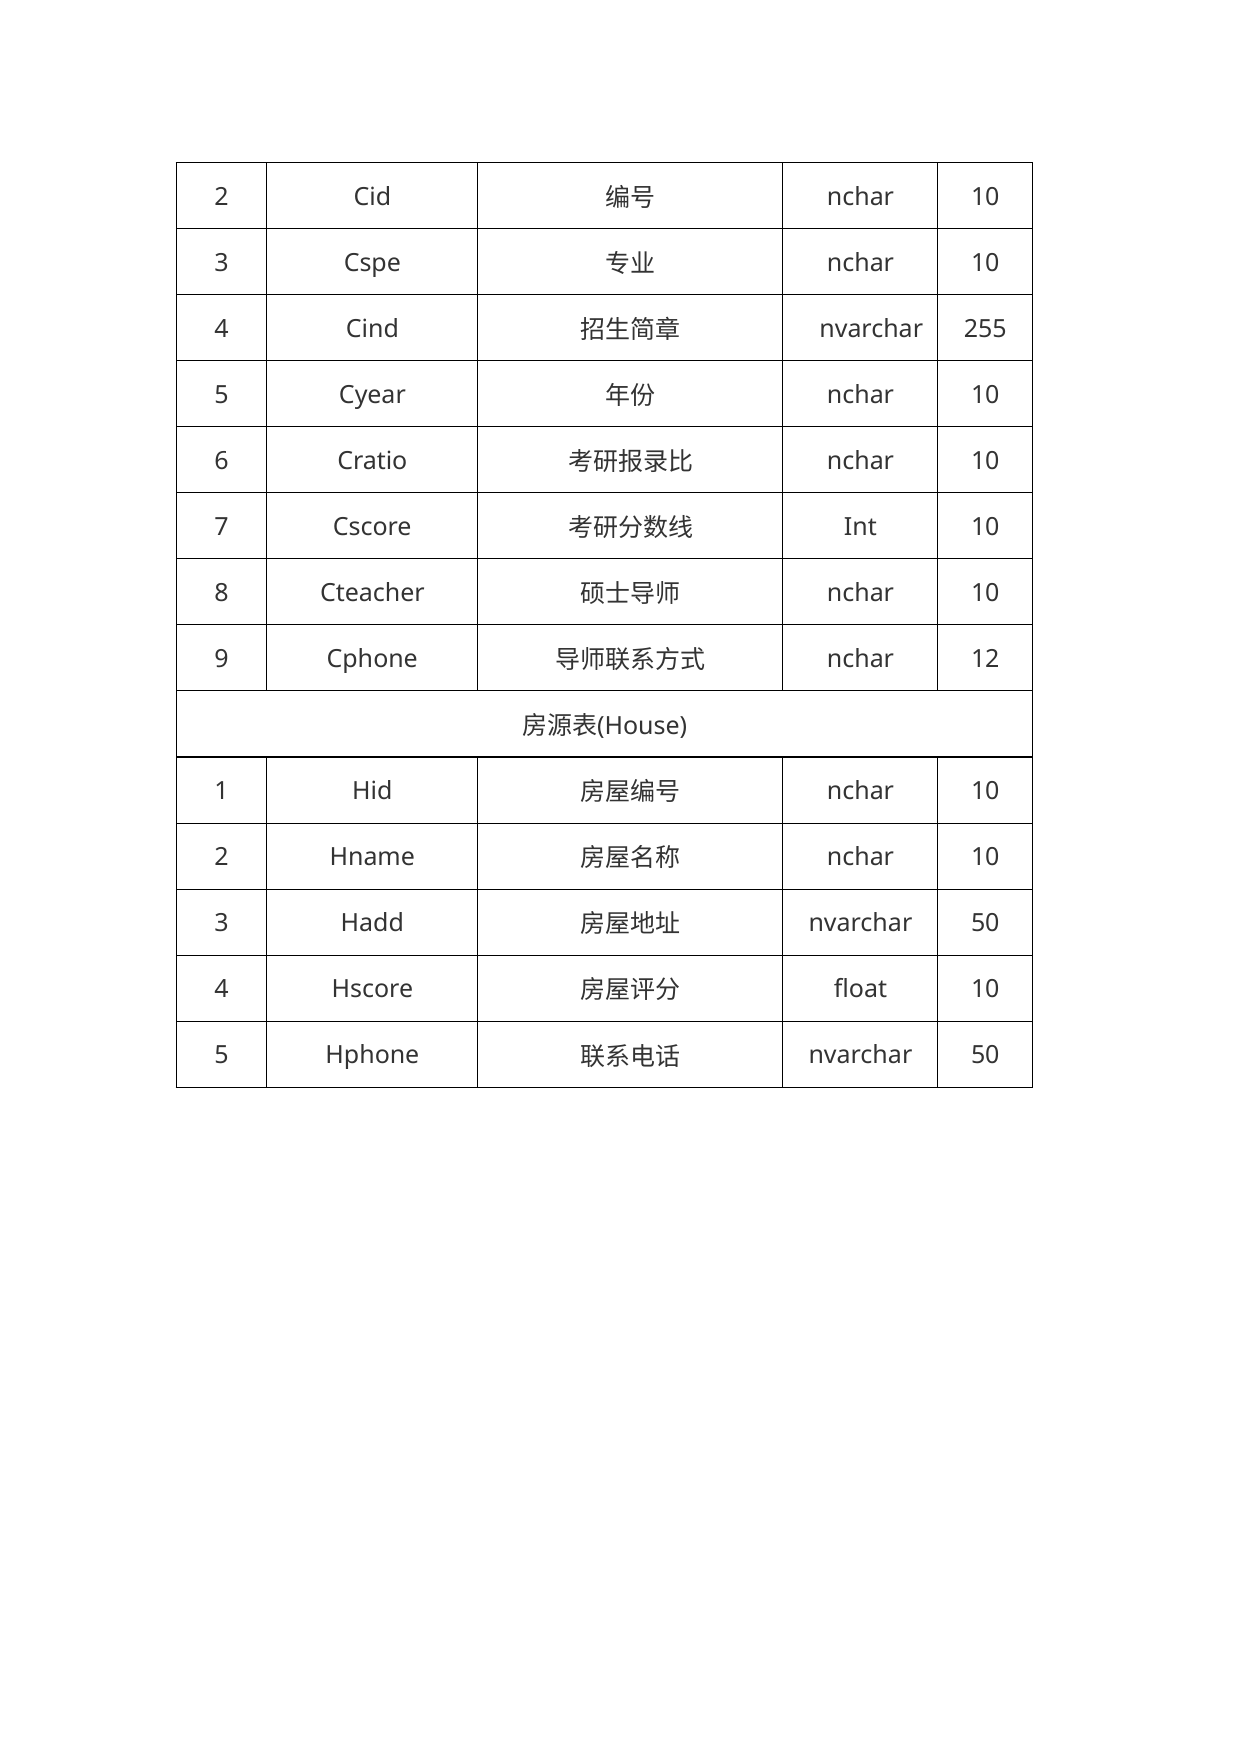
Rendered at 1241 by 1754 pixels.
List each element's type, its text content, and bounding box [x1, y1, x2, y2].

table_cell 5 [177, 361, 266, 426]
table_cell nchar [783, 824, 937, 888]
table_cell 10 [938, 361, 1032, 426]
table_cell 6 [177, 427, 266, 492]
table_cell nvarchar [783, 1022, 937, 1087]
table_cell Hid [267, 758, 477, 822]
table_cell 房屋地址 [478, 890, 782, 954]
table_cell Cind [267, 295, 477, 360]
table_cell 联系电话 [478, 1022, 782, 1087]
table_cell 导师联系方式 [478, 625, 782, 690]
table_cell nvarchar [783, 295, 937, 360]
table_cell 4 [177, 956, 266, 1021]
table_cell Cscore [267, 493, 477, 558]
table_cell Cteacher [267, 559, 477, 624]
table_cell Cid [267, 163, 477, 228]
table_cell 255 [938, 295, 1032, 360]
table_cell Hname [267, 824, 477, 888]
table_cell 2 [177, 824, 266, 888]
table_cell 1 [177, 758, 266, 822]
table_cell 考研分数线 [478, 493, 782, 558]
table_cell nchar [783, 361, 937, 426]
table_cell 招生简章 [478, 295, 782, 360]
table_cell nchar [783, 163, 937, 228]
table_cell 考研报录比 [478, 427, 782, 492]
table_cell Hadd [267, 890, 477, 954]
table_cell 10 [938, 229, 1032, 294]
table_cell float [783, 956, 937, 1021]
table_cell nchar [783, 625, 937, 690]
table_cell nchar [783, 229, 937, 294]
table_cell 10 [938, 956, 1032, 1021]
table_cell Int [783, 493, 937, 558]
table_cell 10 [938, 758, 1032, 822]
table_cell 房屋名称 [478, 824, 782, 888]
table_cell nchar [783, 427, 937, 492]
table_cell nchar [783, 758, 937, 822]
table_cell 10 [938, 163, 1032, 228]
table_cell 硕士导师 [478, 559, 782, 624]
table_cell 10 [938, 427, 1032, 492]
table_cell 5 [177, 1022, 266, 1087]
table_cell 50 [938, 1022, 1032, 1087]
table_cell 年份 [478, 361, 782, 426]
table_cell 3 [177, 890, 266, 954]
table_cell Cphone [267, 625, 477, 690]
table_cell Cyear [267, 361, 477, 426]
table_cell nchar [783, 559, 937, 624]
table_cell 10 [938, 559, 1032, 624]
table_cell 50 [938, 890, 1032, 954]
table_cell 房屋编号 [478, 758, 782, 822]
table_cell 10 [938, 824, 1032, 888]
table_cell 12 [938, 625, 1032, 690]
table_cell Cratio [267, 427, 477, 492]
table_cell Cspe [267, 229, 477, 294]
table_cell 8 [177, 559, 266, 624]
table_cell Hphone [267, 1022, 477, 1087]
table_cell 3 [177, 229, 266, 294]
table_cell 专业 [478, 229, 782, 294]
table_cell 4 [177, 295, 266, 360]
table_cell 编号 [478, 163, 782, 228]
table_cell 7 [177, 493, 266, 558]
table_cell 房源表(House) [177, 691, 1032, 756]
table_cell nvarchar [783, 890, 937, 954]
table_cell 房屋评分 [478, 956, 782, 1021]
table_cell 2 [177, 163, 266, 228]
table_cell Hscore [267, 956, 477, 1021]
table_cell 10 [938, 493, 1032, 558]
table_cell 9 [177, 625, 266, 690]
